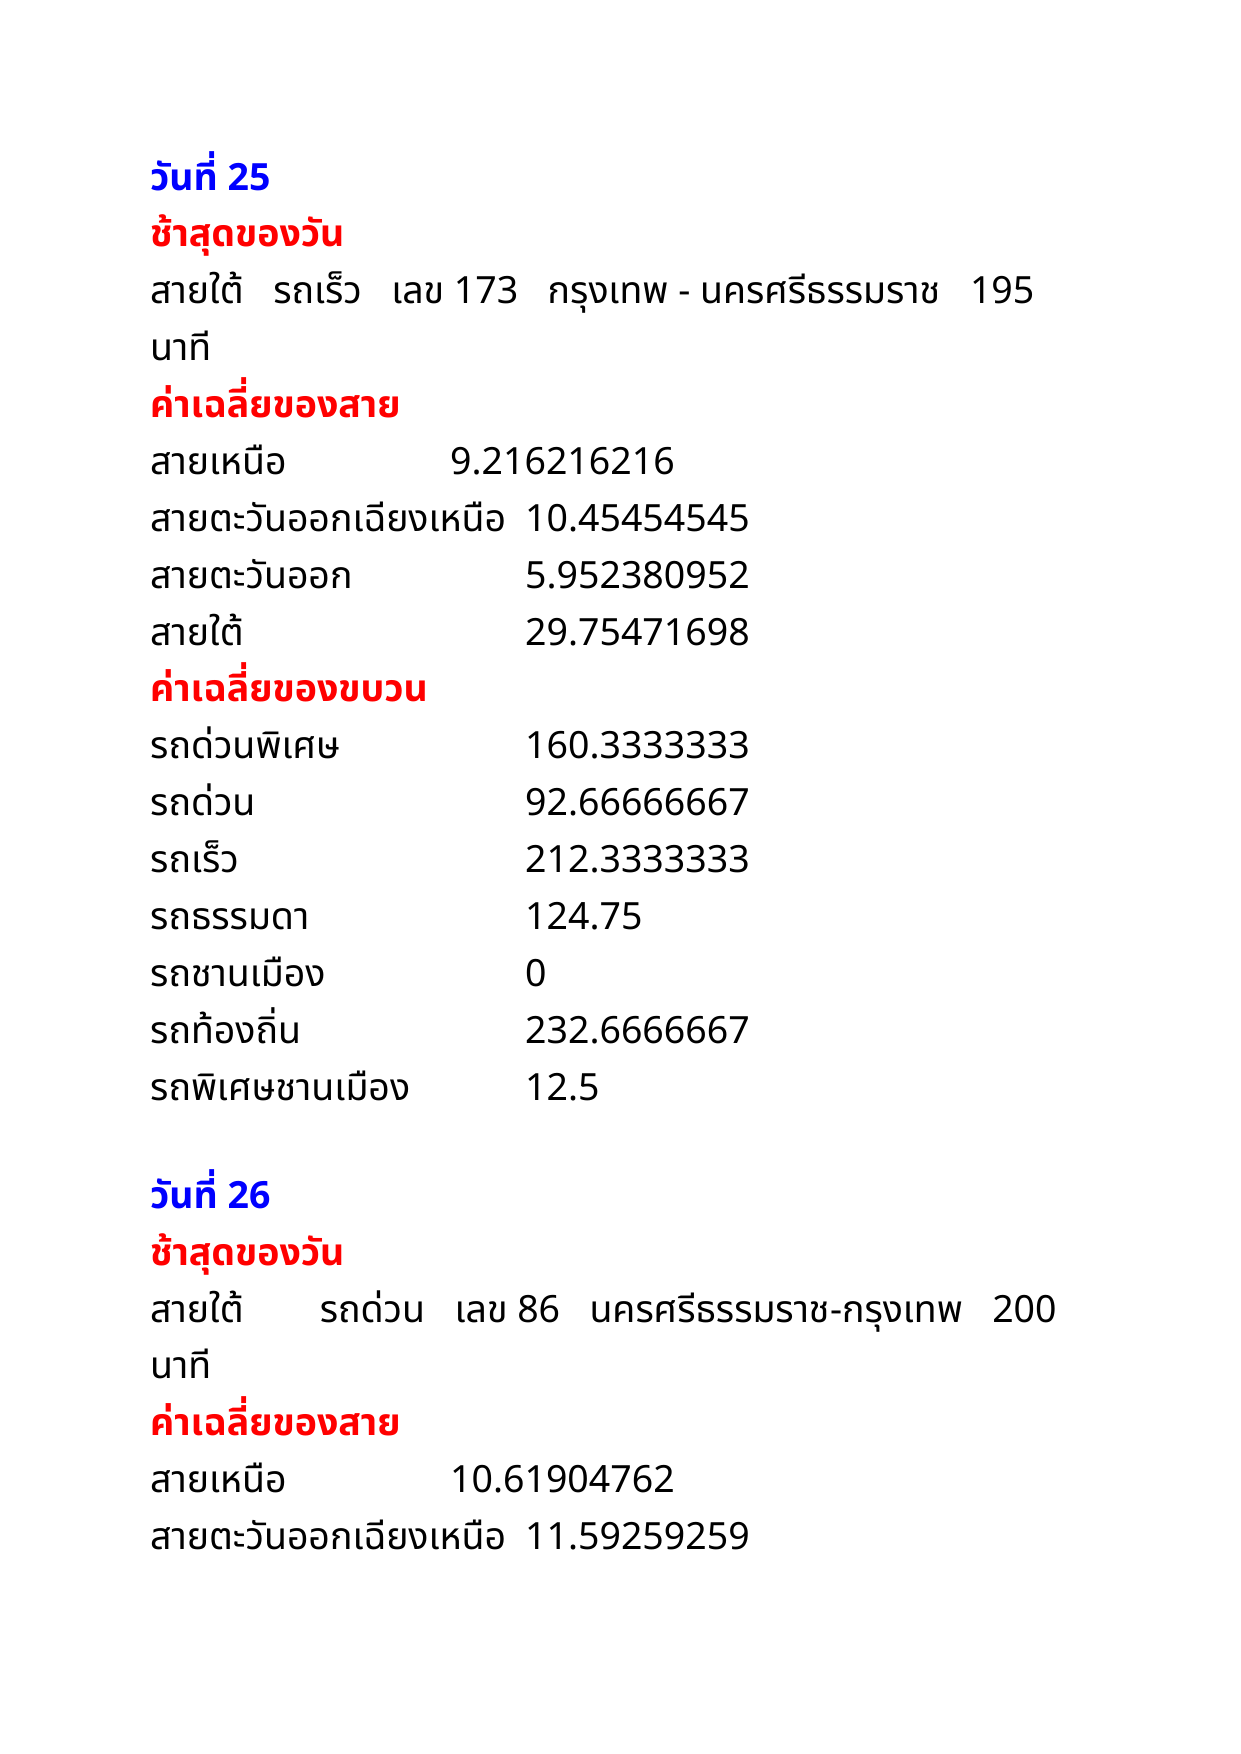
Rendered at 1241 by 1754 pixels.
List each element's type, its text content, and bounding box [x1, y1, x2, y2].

text วันที่ 25 [150, 150, 1090, 207]
text ค่าเฉลี่ยของสาย [150, 1396, 1090, 1452]
text สายเหนือ 10.61904762 [150, 1452, 1090, 1509]
text วันที่ 26 [150, 1168, 1090, 1225]
text สายตะวันออก 5.952380952 [150, 548, 1090, 605]
text ช้าสุดของวัน [150, 1225, 1090, 1282]
text สายใต้ รถเร็ว เลข 173 กรุงเทพ - นครศรีธรรมราช 195 นาที [150, 264, 1090, 377]
text สายเหนือ 9.216216216 [150, 434, 1090, 491]
text รถด่วนพิเศษ 160.3333333 รถด่วน 92.66666667 รถเร็ว 212.3333333 รถธรรมดา 124.75 รถชานเมือง 0 รถท้องถิ่น 232.6666667 รถพิเศษชานเมือง 12.5 [150, 718, 1090, 1117]
text ช้าสุดของวัน [150, 207, 1090, 264]
text สายใต้ รถด่วน เลข 86 นครศรีธรรมราช-กรุงเทพ 200 นาที [150, 1282, 1090, 1396]
text สายตะวันออกเฉียงเหนือ 10.45454545 [150, 491, 1090, 548]
text สายตะวันออกเฉียงเหนือ 11.59259259 [150, 1509, 1090, 1566]
text สายใต้ 29.75471698 [150, 605, 1090, 662]
text ค่าเฉลี่ยของขบวน [150, 662, 1090, 718]
text ค่าเฉลี่ยของสาย [150, 377, 1090, 434]
